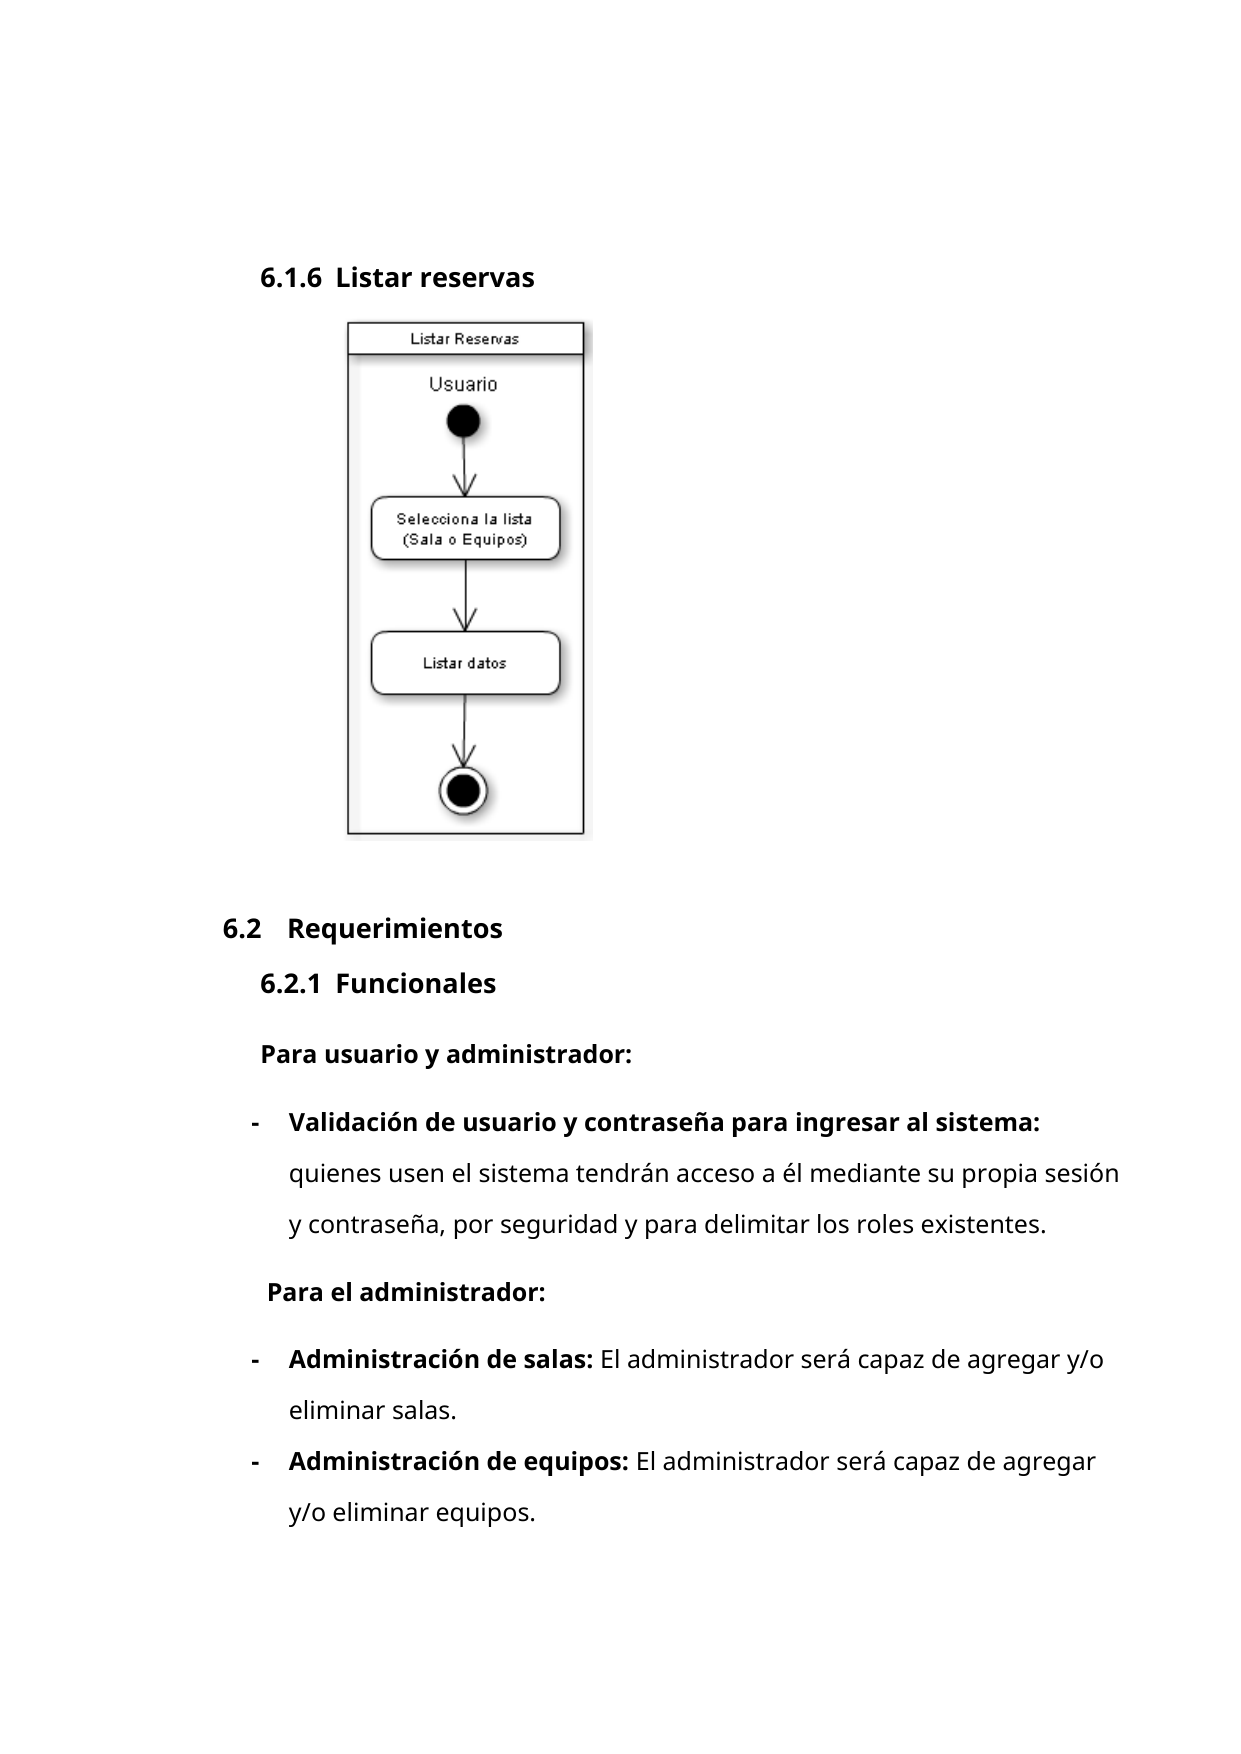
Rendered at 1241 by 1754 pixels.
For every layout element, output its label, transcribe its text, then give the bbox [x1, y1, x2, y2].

list Administración de salas: El administrador será capaz de agregar y/o eliminar salas. [251, 1342, 1122, 1427]
text Para el administrador: [251, 1274, 1122, 1308]
list Administración de equipos: El administrador será capaz de agregar y/o eliminar equipos. [251, 1444, 1122, 1529]
list Validación de usuario y contraseña para ingresar al sistema: quienes usen el sistema tendrán acceso a él mediante su propia sesión y contraseña, por seguridad y para delimitar los roles existentes. [251, 1104, 1122, 1241]
picture [335, 313, 593, 841]
text Para usuario y administrador: [260, 1037, 1122, 1071]
list Requerimientos [223, 909, 1122, 946]
list Funcionales [260, 965, 1122, 1002]
list Listar reservas [260, 258, 1122, 295]
